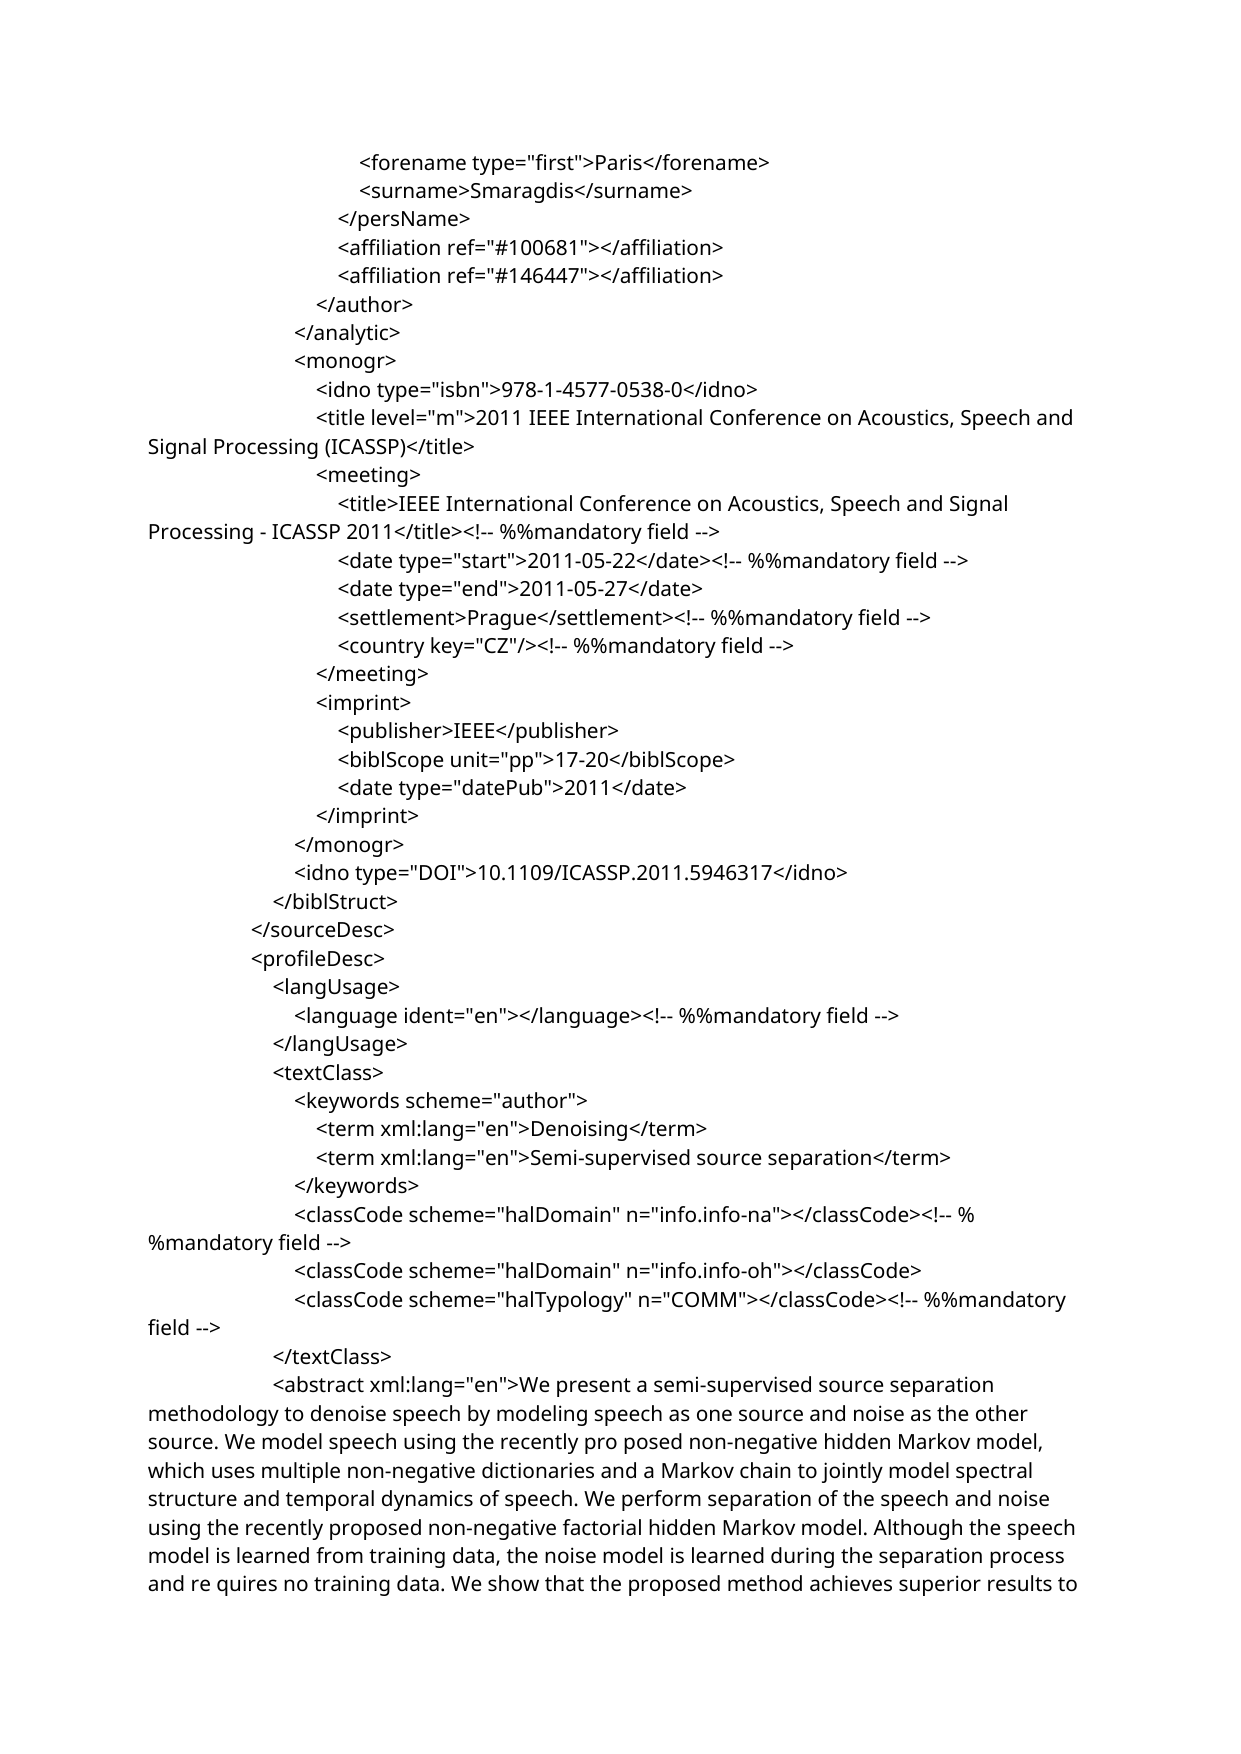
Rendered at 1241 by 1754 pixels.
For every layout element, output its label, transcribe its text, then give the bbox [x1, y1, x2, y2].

text <textClass> [148, 1058, 1093, 1086]
text </meeting> [148, 659, 1093, 688]
text <imprint> [148, 688, 1093, 716]
text <term xml:lang="en">Semi-supervised source separation</term> [148, 1143, 1093, 1171]
text <surname>Smaragdis</surname> [148, 176, 1093, 204]
text </textClass> [148, 1342, 1093, 1370]
text <affiliation ref="#146447"></affiliation> [148, 261, 1093, 290]
text <profileDesc> [148, 944, 1093, 972]
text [148, 1370, 1093, 1598]
text <title>IEEE International Conference on Acoustics, Speech and Signal Processing - ICASSP 2011</title><!-- %%mandatory field --> [148, 489, 1093, 546]
text <date type="datePub">2011</date> [148, 773, 1093, 802]
text <idno type="isbn">978-1-4577-0538-0</idno> [148, 375, 1093, 403]
text <monogr> [148, 347, 1093, 375]
text </langUsage> [148, 1029, 1093, 1058]
text <language ident="en"></language><!-- %%mandatory field --> [148, 1001, 1093, 1029]
text </imprint> [148, 802, 1093, 830]
text </biblStruct> [148, 887, 1093, 915]
text <title level="m">2011 IEEE International Conference on Acoustics, Speech and Signal Processing (ICASSP)</title> [148, 403, 1093, 460]
text <date type="end">2011-05-27</date> [148, 574, 1093, 603]
text <langUsage> [148, 972, 1093, 1001]
text <meeting> [148, 460, 1093, 489]
text </sourceDesc> [148, 915, 1093, 944]
text <classCode scheme="halDomain" n="info.info-na"></classCode><!-- %%mandatory field --> [148, 1200, 1093, 1257]
text <publisher>IEEE</publisher> [148, 716, 1093, 745]
text <classCode scheme="halDomain" n="info.info-oh"></classCode> [148, 1257, 1093, 1285]
text </monogr> [148, 830, 1093, 858]
text <classCode scheme="halTypology" n="COMM"></classCode><!-- %%mandatory field --> [148, 1285, 1093, 1342]
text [148, 233, 1093, 261]
text </author> [148, 290, 1093, 318]
text <biblScope unit="pp">17-20</biblScope> [148, 745, 1093, 773]
text </analytic> [148, 318, 1093, 347]
text <forename type="first">Paris</forename> [148, 148, 1093, 176]
text </keywords> [148, 1171, 1093, 1200]
text <country key="CZ"/><!-- %%mandatory field --> [148, 631, 1093, 659]
text </persName> [148, 204, 1093, 233]
text <settlement>Prague</settlement><!-- %%mandatory field --> [148, 603, 1093, 631]
text <keywords scheme="author"> [148, 1086, 1093, 1114]
text <term xml:lang="en">Denoising</term> [148, 1114, 1093, 1143]
text <idno type="DOI">10.1109/ICASSP.2011.5946317</idno> [148, 858, 1093, 887]
text <date type="start">2011-05-22</date><!-- %%mandatory field --> [148, 546, 1093, 574]
